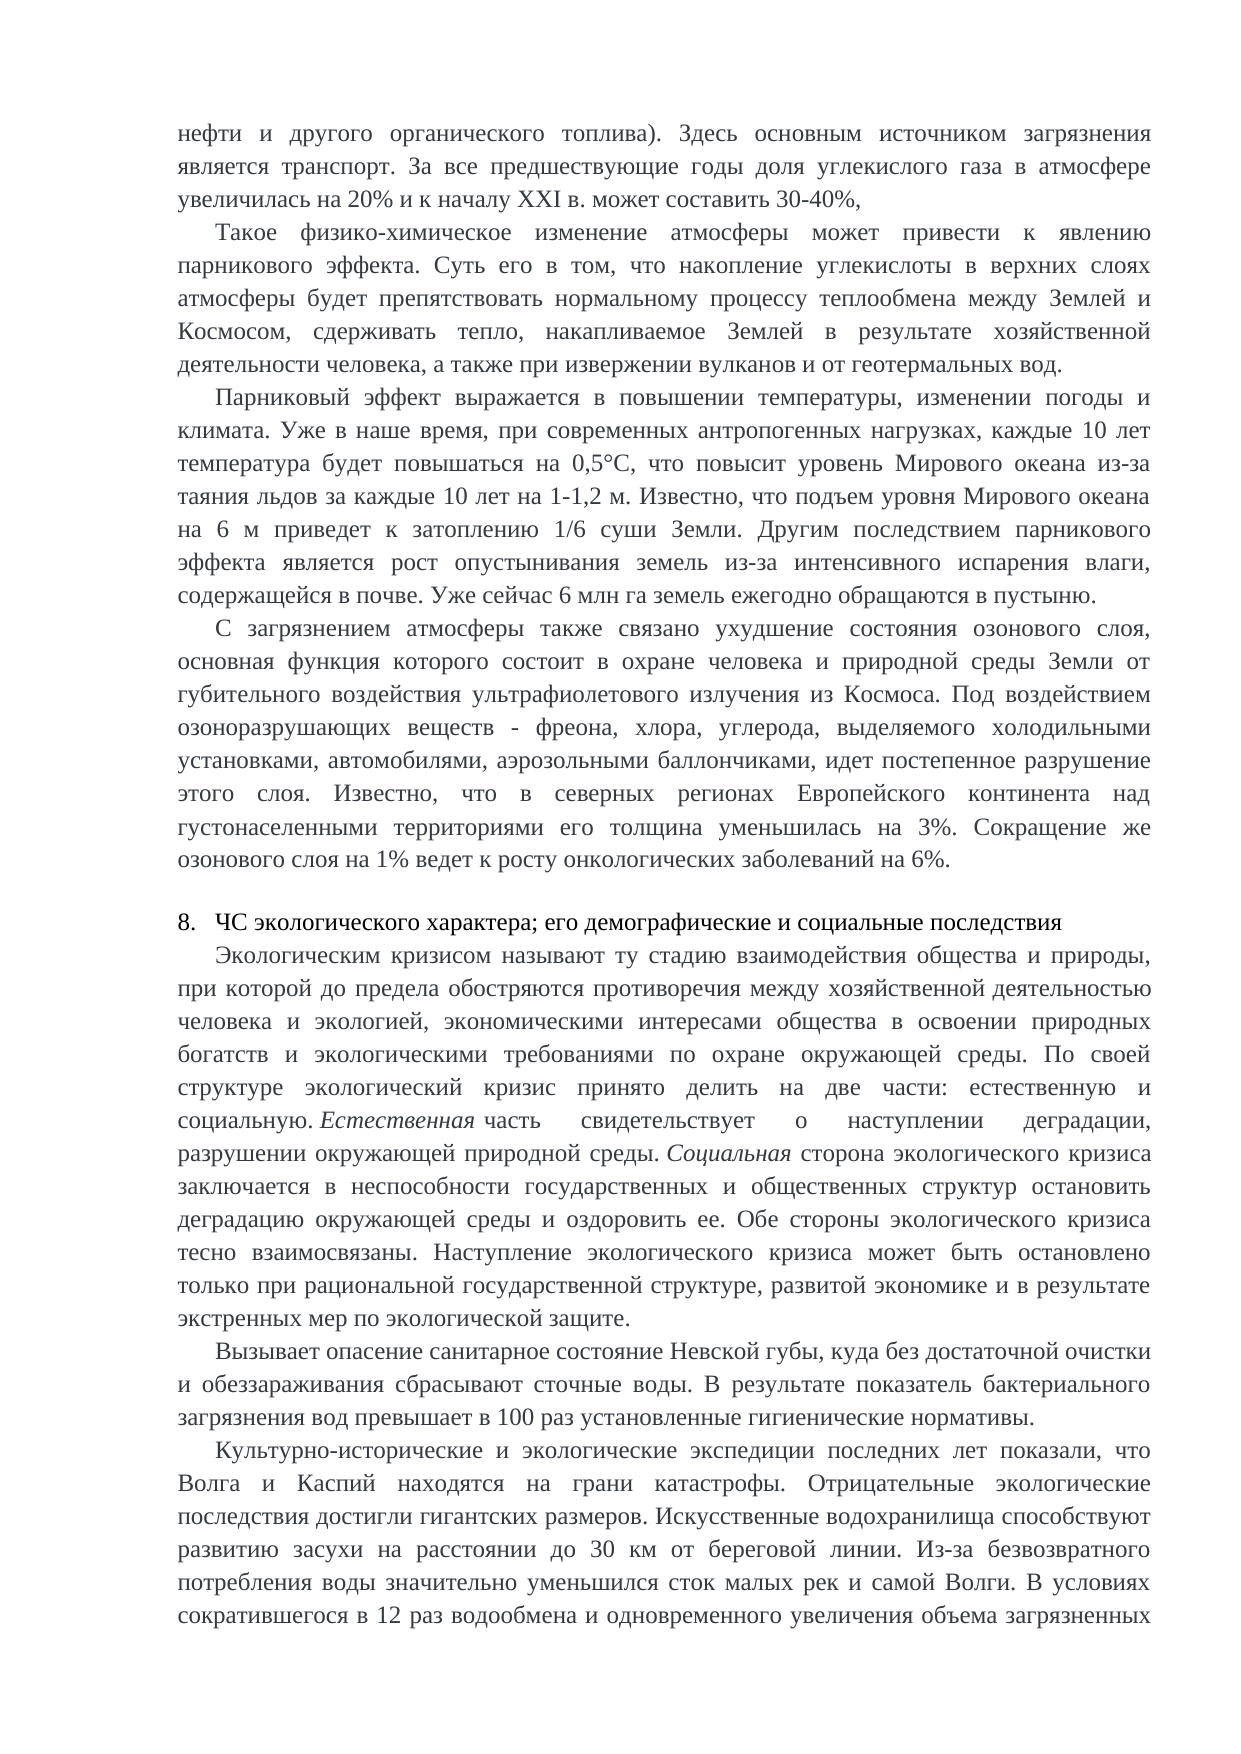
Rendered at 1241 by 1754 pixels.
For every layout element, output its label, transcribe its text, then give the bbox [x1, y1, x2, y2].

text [177, 118, 1152, 213]
text Такое физико-химическое изменение атмосферы может привести к явлению парникового эффекта. Суть его в том, что накопление углекислоты в верхних слоях атмосферы будет препятствовать нормальному процессу теплообмена между Землей и Космосом, сдерживать тепло, накапливаемое Землей в результате хозяйственной деятельности человека, а также при извержении вулканов и от геотермальных вод. [177, 217, 1152, 378]
list ЧС экологического характера; его демографические и социальные последствия [177, 907, 1152, 936]
text Парниковый эффект выражается в повышении температуры, изменении погоды и климата. Уже в наше время, при современных антропогенных нагрузках, каждые 10 лет температура будет повышаться на 0,5°С, что повысит уровень Мирового океана из-за таяния льдов за каждые 10 лет на 1-1,2 м. Известно, что подъем уровня Мирового океана на 6 м приведет к затоплению 1/6 суши Земли. Другим последствием парникового эффекта является рост опустынивания земель из-за интенсивного испарения влаги, содержащейся в почве. Уже сейчас 6 млн га земель ежегодно обращаются в пустыню. [177, 382, 1152, 609]
list Экологическим кризисом называют ту стадию взаимодействия общества и природы, при которой до предела обостряются противоречия между хозяйственной деятельностью человека и экологией, экономическими интересами общества в освоении природных богатств и экологическими требованиями по охране окружающей среды. По своей структуре экологический кризис принято делить на две части: естественную и социальную. Естественная часть свидетельствует о наступлении деградации, разрушении окружающей природной среды. Социальная сторона экологического кризиса заключается в неспособности государственных и общественных структур остановить деградацию окружающей среды и оздоровить ее. Обе стороны экологического кризиса тесно взаимосвязаны. Наступление экологического кризиса может быть остановлено только при рациональной государственной структуре, развитой экономике и в результате экстренных мер по экологической защите. [177, 940, 1152, 1332]
text С загрязнением атмосферы также связано ухудшение состояния озонового слоя, основная функция которого состоит в охране человека и природной среды Земли от губительного воздействия ультрафиолетового излучения из Космоса. Под воздействием озоноразрушающих веществ - фреона, хлора, углерода, выделяемого холодильными установками, автомобилями, аэрозольными баллончиками, идет постепенное разрушение этого слоя. Известно, что в северных регионах Европейского континента над густонаселенными территориями его толщина уменьшилась на 3%. Сокращение же озонового слоя на 1% ведет к росту онкологических заболеваний на 6%. [177, 613, 1152, 873]
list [177, 1435, 1152, 1629]
list Вызывает опасение санитарное состояние Невской губы, куда без достаточной очистки и обеззараживания сбрасывают сточные воды. В результате показатель бактериального загрязнения вод превышает в 100 раз установленные гигиенические нормативы. [177, 1336, 1152, 1431]
